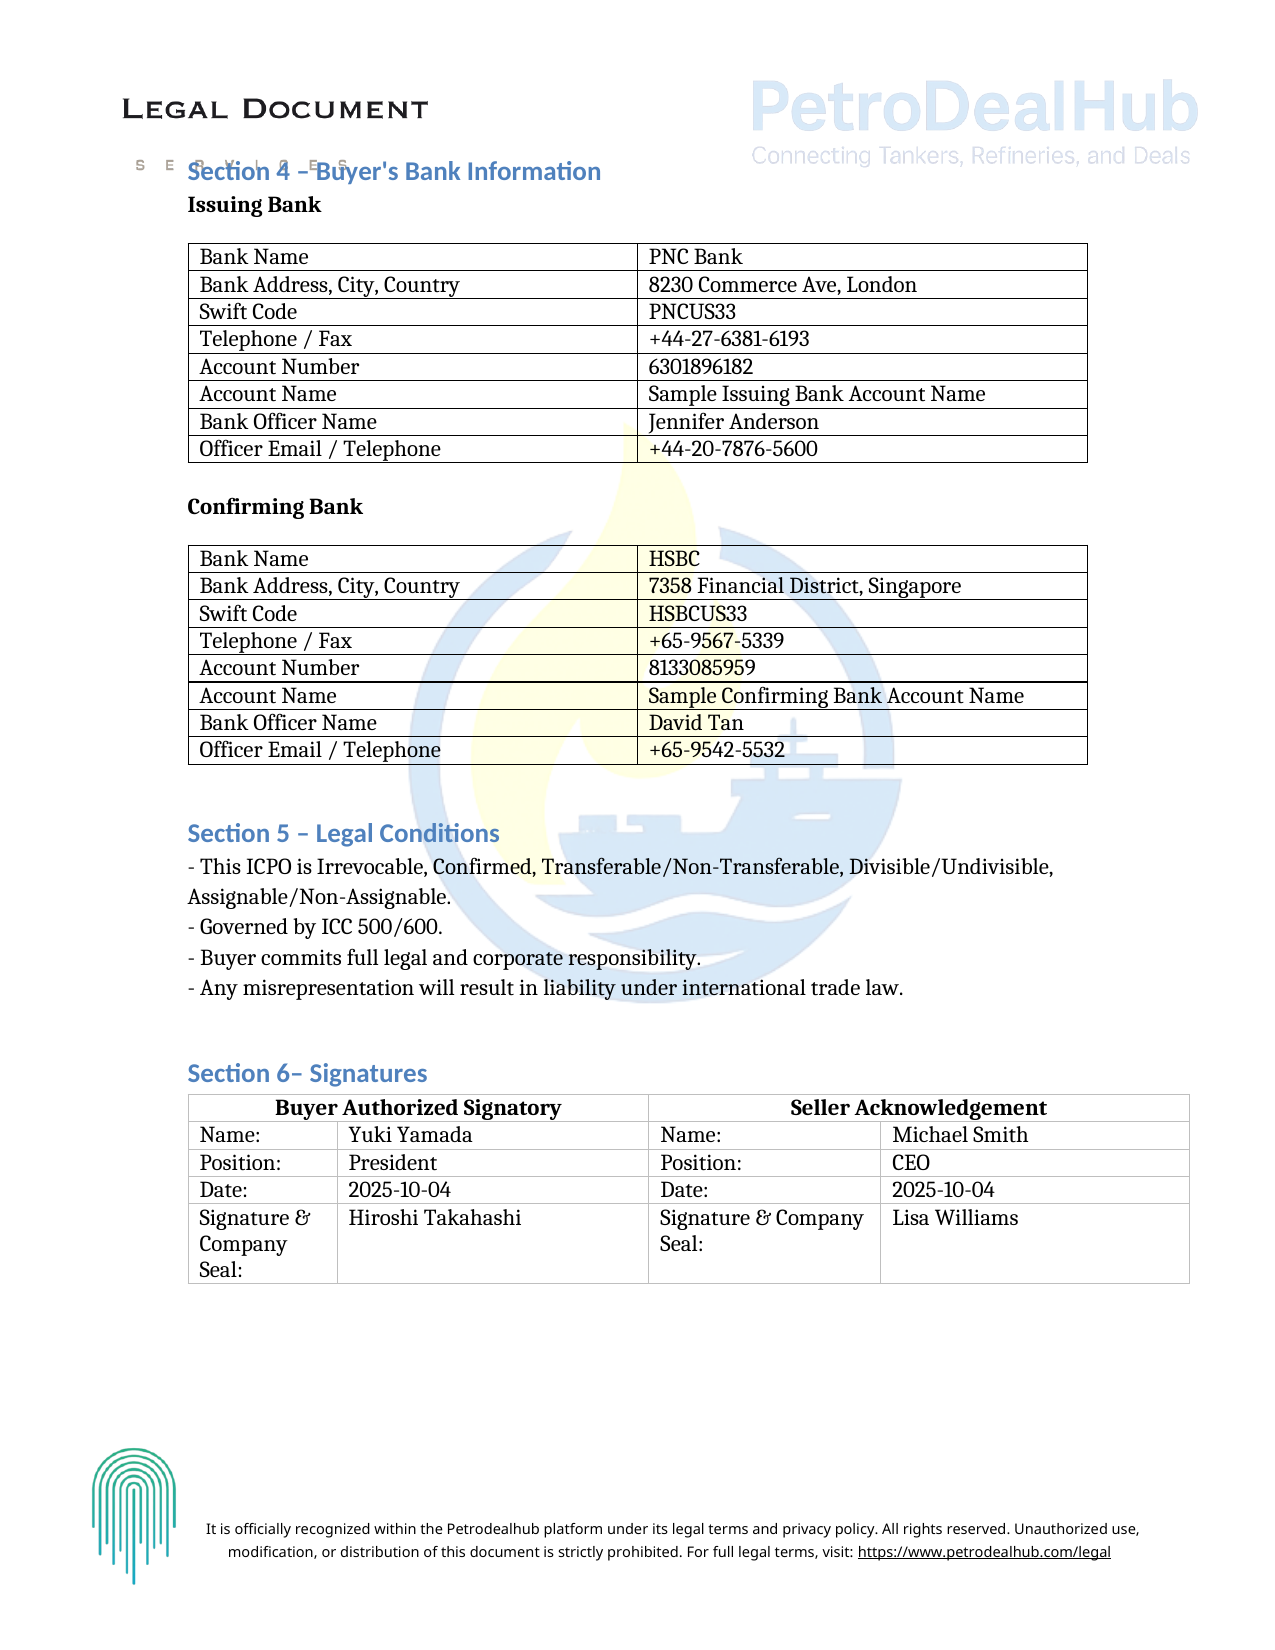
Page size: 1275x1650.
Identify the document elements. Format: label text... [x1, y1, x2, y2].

table_cell Swift Code [189, 299, 637, 325]
table_cell Officer Email / Telephone [189, 737, 637, 764]
table_cell Hiroshi Takahashi [338, 1204, 648, 1283]
picture [48, 151, 434, 180]
table_cell 7358 Financial District, Singapore [638, 573, 1087, 599]
table_cell Bank Officer Name [189, 409, 637, 435]
table_cell Name: [189, 1122, 337, 1148]
table_header HSBC [638, 546, 1087, 572]
table_cell David Tan [638, 710, 1087, 736]
table_cell +44-27-6381-6193 [638, 326, 1087, 353]
table_cell Lisa Williams [881, 1204, 1189, 1283]
table_cell 2025-10-04 [338, 1177, 648, 1203]
table_cell Name: [649, 1122, 880, 1148]
table_header Bank Name [189, 244, 637, 270]
picture [80, 1441, 188, 1591]
table_cell Position: [189, 1150, 337, 1176]
table_header Bank Name [189, 546, 637, 572]
text Issuing Bank [187, 192, 1087, 218]
table_header PNC Bank [638, 244, 1087, 270]
table_cell +65-9567-5339 [638, 628, 1087, 654]
subtitle Section 4 – Buyer's Bank Information [187, 154, 1087, 187]
table_cell Account Number [189, 354, 637, 380]
table_cell Yuki Yamada [338, 1122, 648, 1148]
table_cell Sample Confirming Bank Account Name [638, 683, 1087, 709]
table_cell Date: [189, 1177, 337, 1203]
table_cell Jennifer Anderson [638, 409, 1087, 435]
subtitle Section 6– Signatures [187, 1056, 1087, 1089]
table_cell Bank Officer Name [189, 710, 637, 736]
table_cell Swift Code [189, 600, 637, 627]
table_cell PNCUS33 [638, 299, 1087, 325]
table_cell +65-9542-5532 [638, 737, 1087, 764]
table_cell President [338, 1150, 648, 1176]
table_cell 8133085959 [638, 655, 1087, 681]
subtitle Section 5 – Legal Conditions [187, 816, 1087, 849]
table_cell Account Number [189, 655, 637, 681]
table_header Buyer Authorized Signatory [189, 1095, 648, 1121]
table_cell +44-20-7876-5600 [638, 436, 1087, 462]
table_cell Signature & Company Seal: [189, 1204, 337, 1283]
table_cell Officer Email / Telephone [189, 436, 637, 462]
table_cell 8230 Commerce Ave, London [638, 271, 1087, 298]
table_cell Michael Smith [881, 1122, 1189, 1148]
table_cell CEO [881, 1150, 1189, 1176]
table_cell HSBCUS33 [638, 600, 1087, 627]
table_cell Account Name [189, 381, 637, 407]
table_cell Telephone / Fax [189, 628, 637, 654]
table_cell Position: [649, 1150, 880, 1176]
table_cell Telephone / Fax [189, 326, 637, 353]
text Confirming Bank [187, 463, 1087, 520]
table_cell Signature & Company Seal: [649, 1204, 880, 1283]
table_cell 2025-10-04 [881, 1177, 1189, 1203]
table_cell Bank Address, City, Country [189, 573, 637, 599]
text - This ICPO is Irrevocable, Confirmed, Transferable/Non-Transferable, Divisible/Undivisible, Assignable/Non-Assignable. - Governed by ICC 500/600. - Buyer commits full legal and corporate responsibility. - Any misrepresentation will result in liability under international trade law. [187, 854, 1087, 1031]
table_header Seller Acknowledgement [649, 1095, 1189, 1121]
table_cell Sample Issuing Bank Account Name [638, 381, 1087, 407]
table_cell Account Name [189, 683, 637, 709]
table_cell Date: [649, 1177, 880, 1203]
table_cell Bank Address, City, Country [189, 271, 637, 298]
picture [98, 88, 452, 124]
table_cell 6301896182 [638, 354, 1087, 380]
